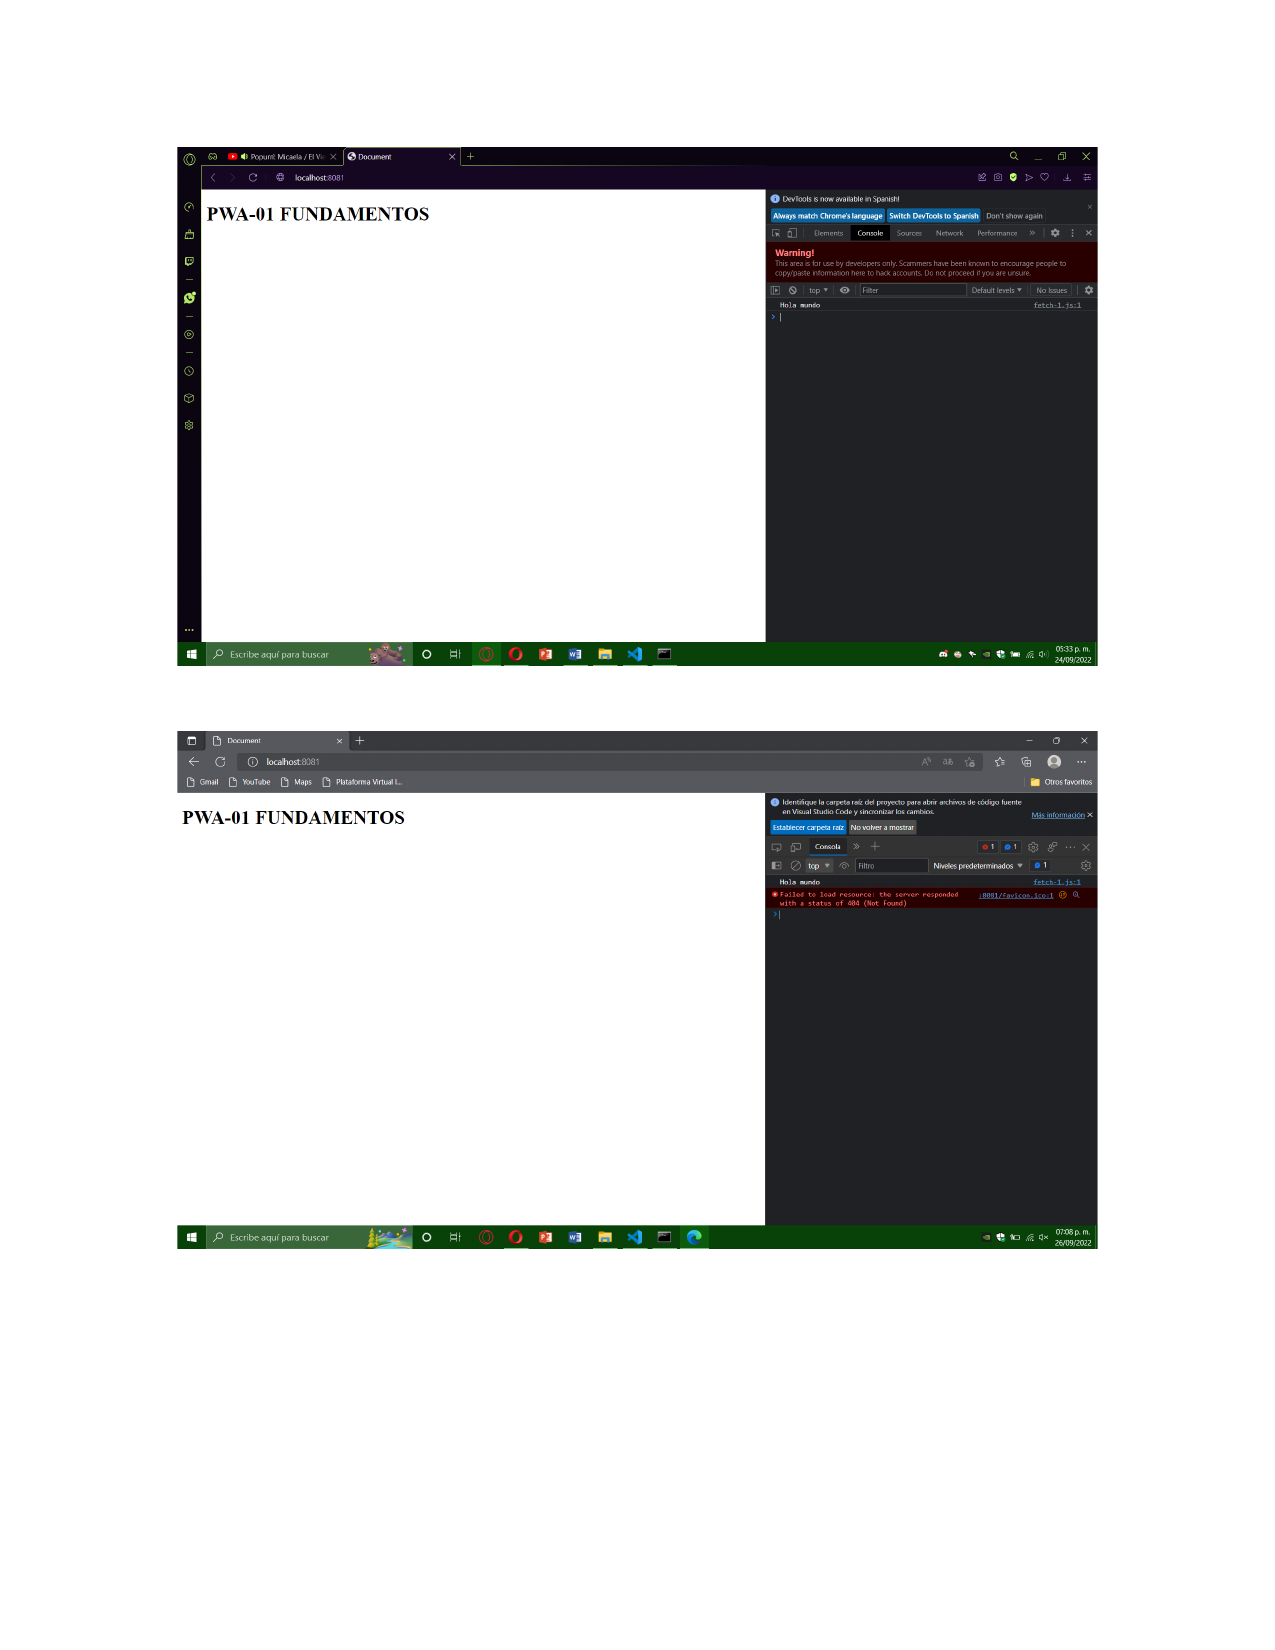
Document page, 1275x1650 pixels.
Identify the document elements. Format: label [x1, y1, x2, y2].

picture [177, 731, 1098, 1249]
picture [177, 147, 1098, 666]
